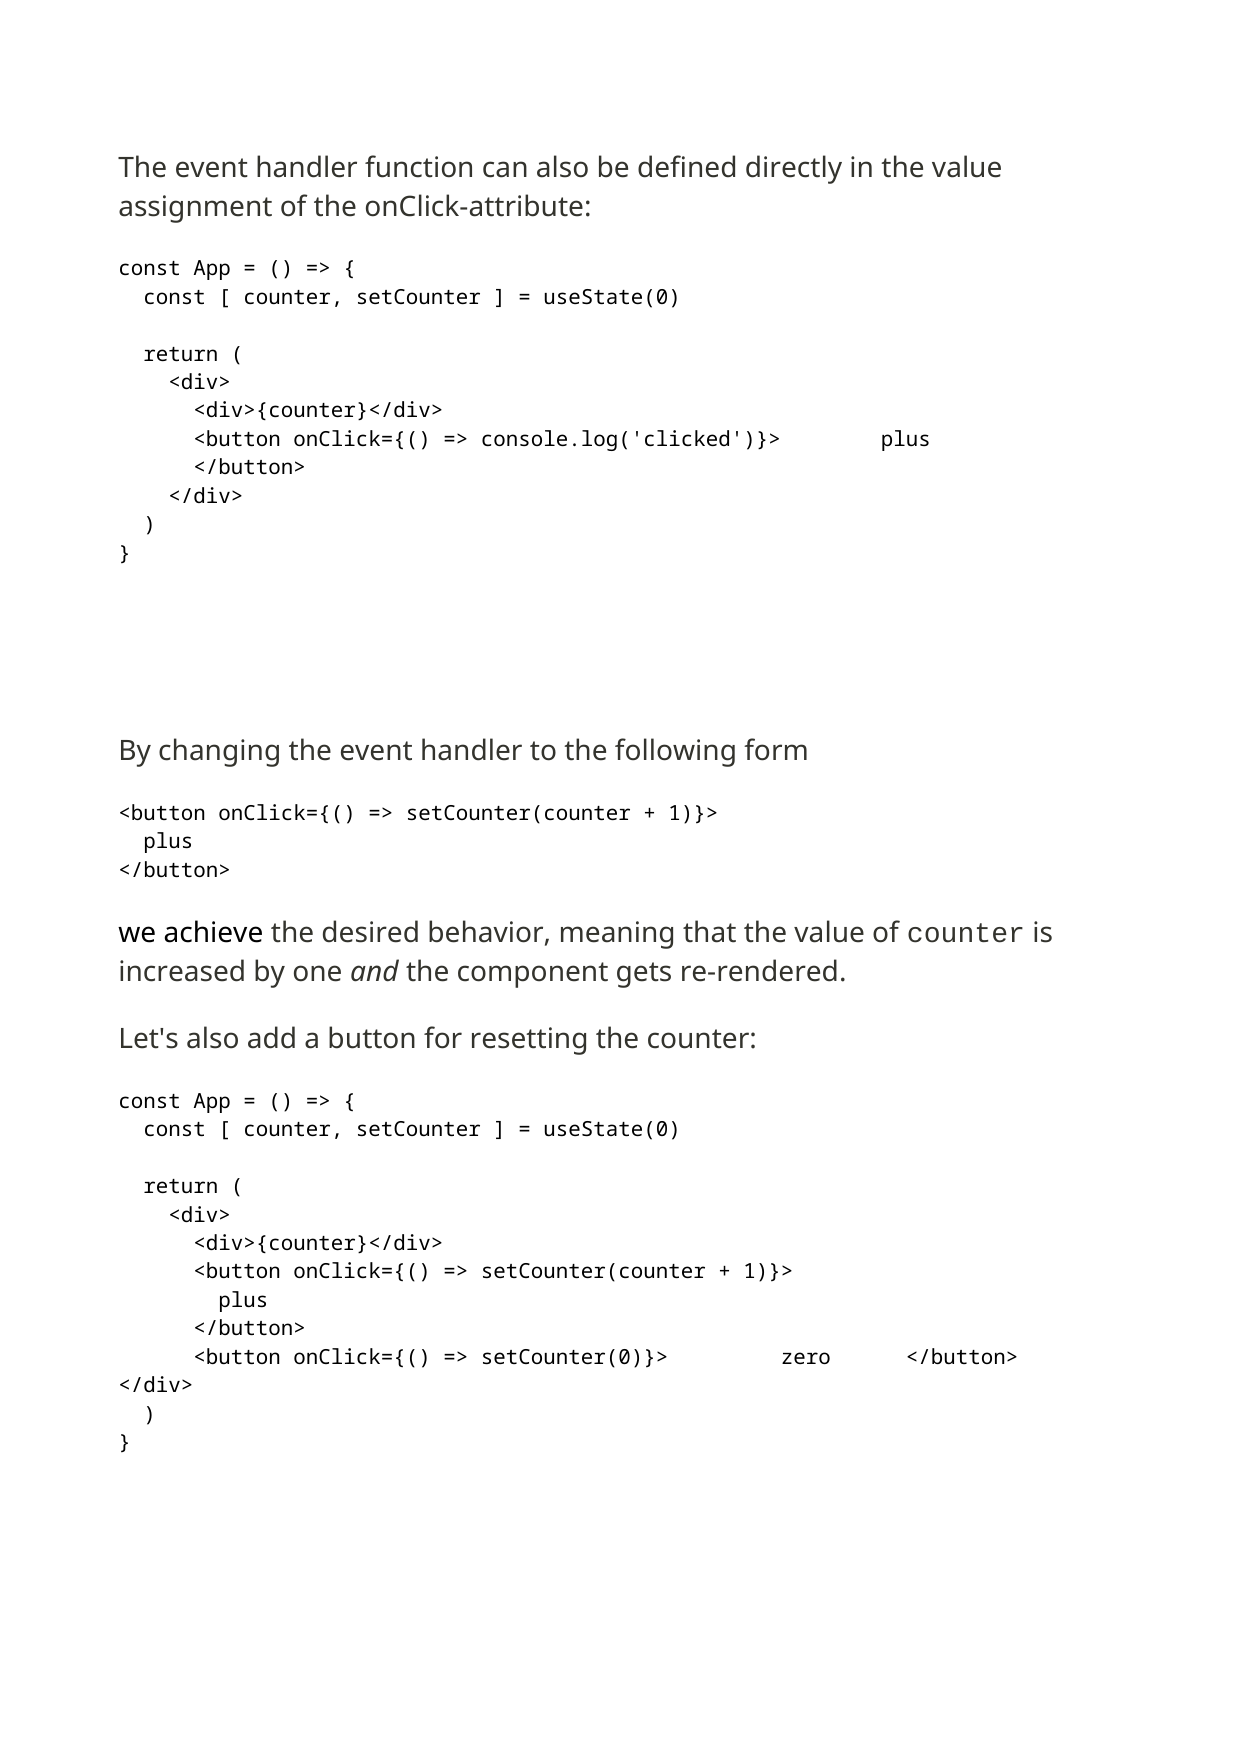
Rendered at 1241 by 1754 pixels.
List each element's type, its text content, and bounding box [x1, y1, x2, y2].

text The event handler function can also be defined directly in the value assignment of the onClick-attribute: [118, 148, 1122, 224]
text } [118, 538, 1122, 566]
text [118, 1257, 1122, 1285]
text <div> [118, 367, 1122, 396]
text return ( [118, 1171, 1122, 1200]
text </button> [118, 1313, 1122, 1342]
text <div>{counter}</div> [118, 1228, 1122, 1257]
text ) [118, 509, 1122, 538]
text plus [118, 826, 1122, 855]
text const [ counter, setCounter ] = useState(0) [118, 282, 1122, 310]
text <div> [118, 1200, 1122, 1228]
text <div>{counter}</div> [118, 396, 1122, 424]
text we achieve the desired behavior, meaning that the value of counter is increased by one and the component gets re-rendered. [118, 912, 1122, 989]
text By changing the event handler to the following form [118, 730, 1122, 769]
text const [ counter, setCounter ] = useState(0) [118, 1114, 1122, 1143]
text <button onClick={() => setCounter(counter + 1)}> [118, 798, 1122, 826]
text plus [118, 1285, 1122, 1313]
text </button> [118, 452, 1122, 481]
text Let's also add a button for resetting the counter: [118, 1018, 1122, 1057]
text <button onClick={() => setCounter(0)}> zero </button> </div> [118, 1342, 1122, 1399]
text const App = () => { [118, 1086, 1122, 1114]
text </button> [118, 855, 1122, 883]
text } [118, 1427, 1122, 1456]
text const App = () => { [118, 253, 1122, 282]
text ) [118, 1399, 1122, 1427]
text <button onClick={() => console.log('clicked')}> plus [118, 424, 1122, 452]
text </div> [118, 481, 1122, 509]
text return ( [118, 339, 1122, 367]
